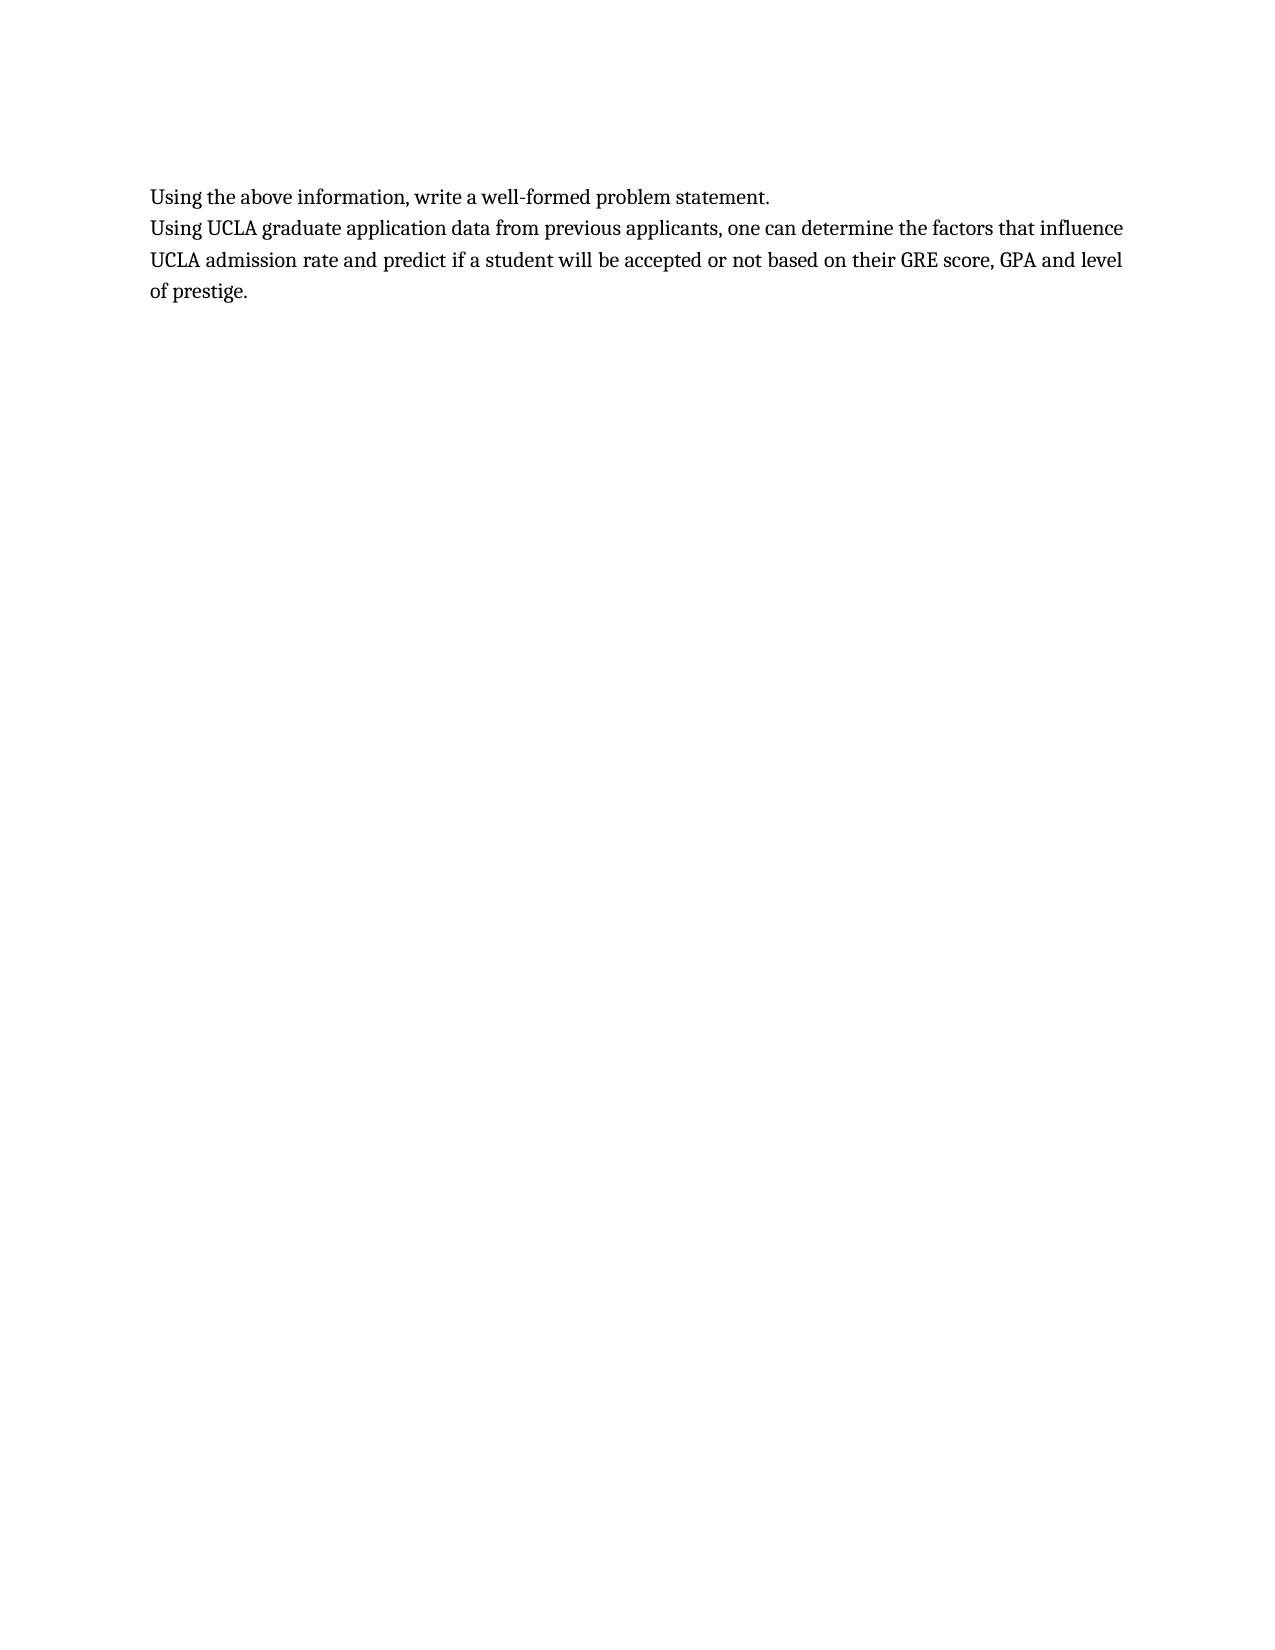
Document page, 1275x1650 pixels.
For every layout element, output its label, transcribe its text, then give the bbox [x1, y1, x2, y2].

text Using the above information, write a well-formed problem statement. [150, 179, 1125, 210]
text Using UCLA graduate application data from previous applicants, one can determine the factors that influence UCLA admission rate and predict if a student will be accepted or not based on their GRE score, GPA and level of prestige. [150, 210, 1125, 304]
